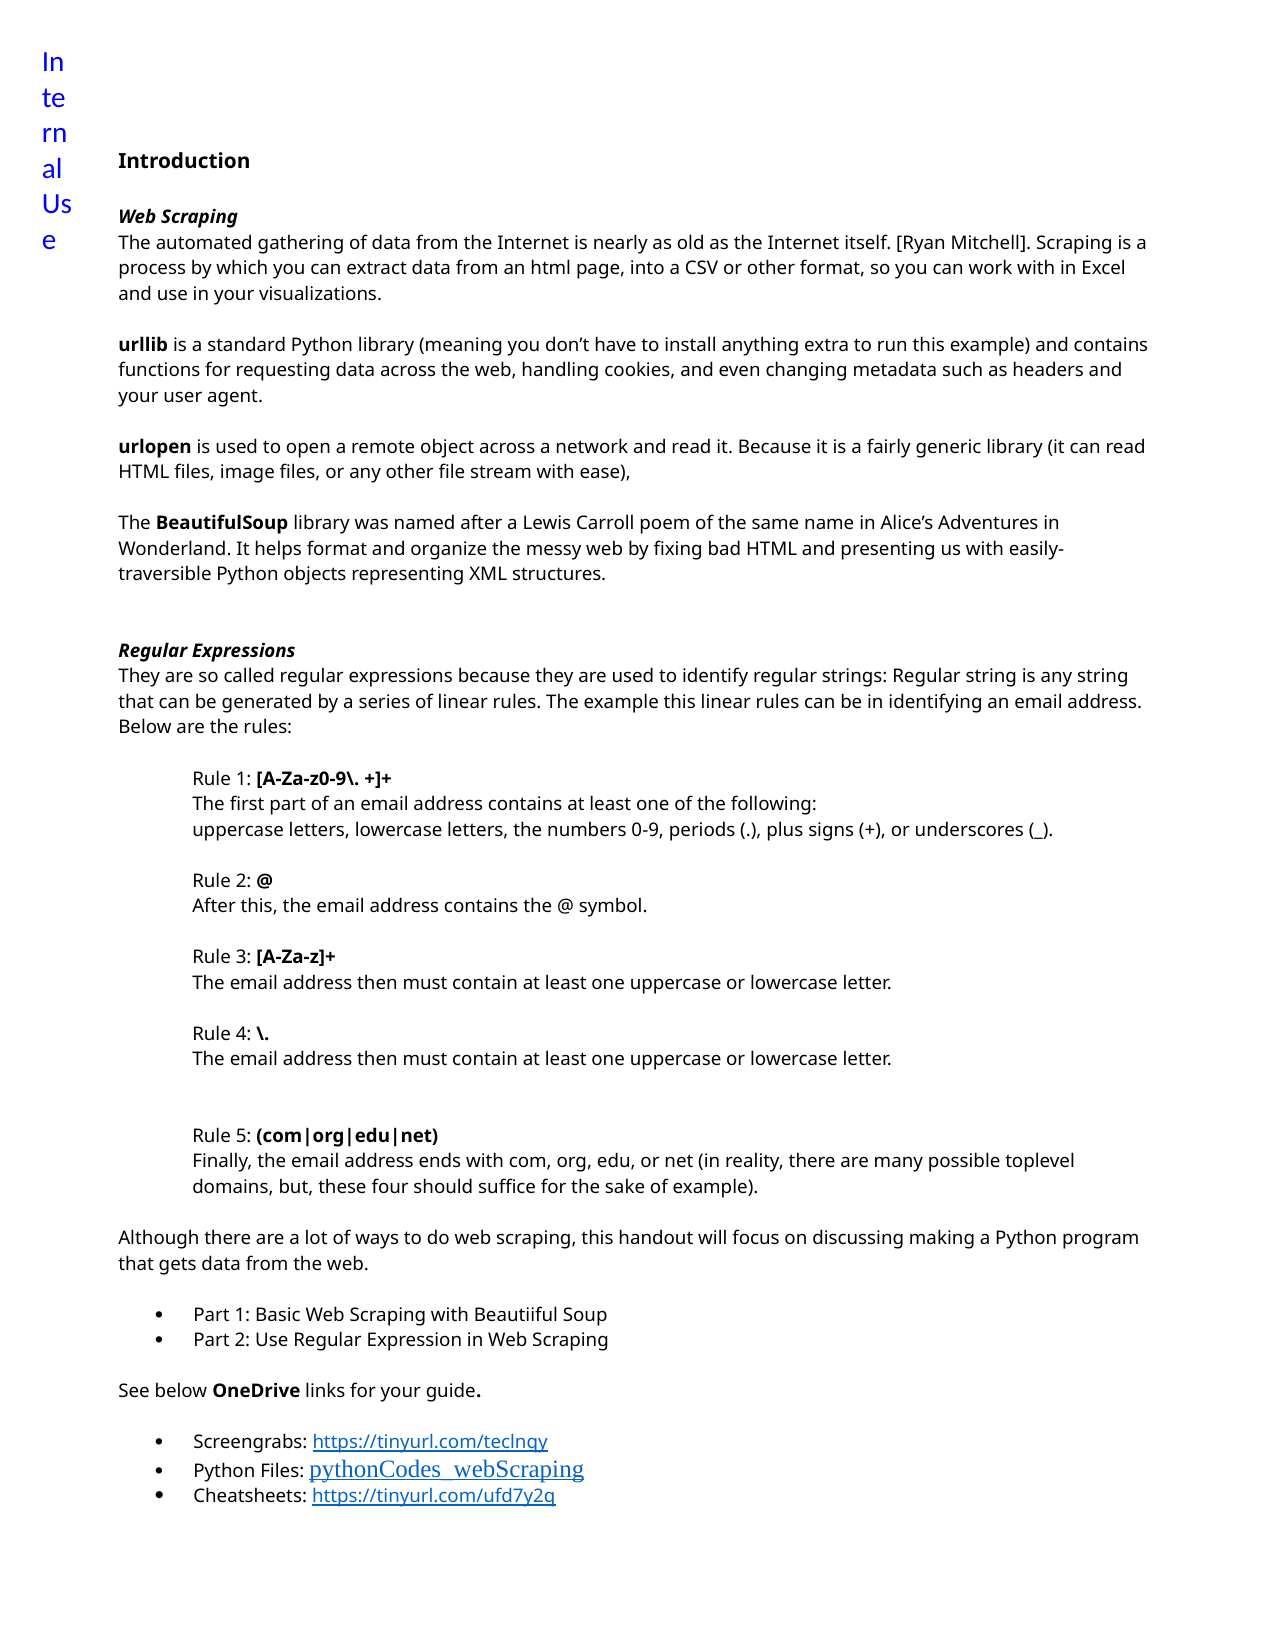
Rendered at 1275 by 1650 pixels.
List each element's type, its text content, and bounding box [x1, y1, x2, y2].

list Cheatsheets: https://tinyurl.com/ufd7y2q [156, 1483, 1157, 1508]
text urlopen is used to open a remote object across a network and read it. Because it is a fairly generic library (it can read HTML files, image files, or any other file stream with ease), [118, 433, 1157, 484]
text urllib is a standard Python library (meaning you don’t have to install anything extra to run this example) and contains functions for requesting data across the web, handling cookies, and even changing metadata such as headers and your user agent. [118, 331, 1157, 408]
text Although there are a lot of ways to do web scraping, this handout will focus on discussing making a Python program that gets data from the web. [118, 1224, 1157, 1275]
text After this, the email address contains the @ symbol. [192, 892, 1157, 918]
list Screengrabs: https://tinyurl.com/teclnqy [156, 1428, 1157, 1454]
text The email address then must contain at least one uppercase or lowercase letter. [192, 969, 1157, 994]
text The email address then must contain at least one uppercase or lowercase letter. [192, 1046, 1157, 1071]
text Web Scraping [118, 203, 1157, 229]
text Finally, the email address ends with com, org, edu, or net (in reality, there are many possible toplevel domains, but, these four should suffice for the sake of example). [192, 1148, 1157, 1199]
text Rule 4: \. [192, 1020, 1157, 1046]
text Rule 3: [A-Za-z]+ [192, 943, 1157, 969]
text Introduction [118, 147, 1157, 175]
text The automated gathering of data from the Internet is nearly as old as the Internet itself. [Ryan Mitchell]. Scraping is a process by which you can extract data from an html page, into a CSV or other format, so you can work with in Excel and use in your visualizations. [118, 229, 1157, 306]
list Part 2: Use Regular Expression in Web Scraping [156, 1326, 1157, 1352]
text They are so called regular expressions because they are used to identify regular strings: Regular string is any string that can be generated by a series of linear rules. The example this linear rules can be in identifying an email address. Below are the rules: [118, 663, 1157, 739]
text uppercase letters, lowercase letters, the numbers 0-9, periods (.), plus signs (+), or underscores (_). [192, 816, 1157, 841]
text Rule 2: @ [192, 867, 1157, 892]
text The BeautifulSoup library was named after a Lewis Carroll poem of the same name in Alice’s Adventures in Wonderland. It helps format and organize the messy web by fixing bad HTML and presenting us with easily-traversible Python objects representing XML structures. [118, 510, 1157, 586]
text Rule 5: (com|org|edu|net) [192, 1122, 1157, 1148]
text Rule 1: [A-Za-z0-9\. +]+ [192, 765, 1157, 790]
list Part 1: Basic Web Scraping with Beautiiful Soup [156, 1301, 1157, 1326]
text The first part of an email address contains at least one of the following: [192, 790, 1157, 816]
list Python Files: pythonCodes_webScraping [156, 1454, 1157, 1483]
text See below OneDrive links for your guide. [118, 1377, 1157, 1403]
text Regular Expressions [118, 637, 1157, 663]
